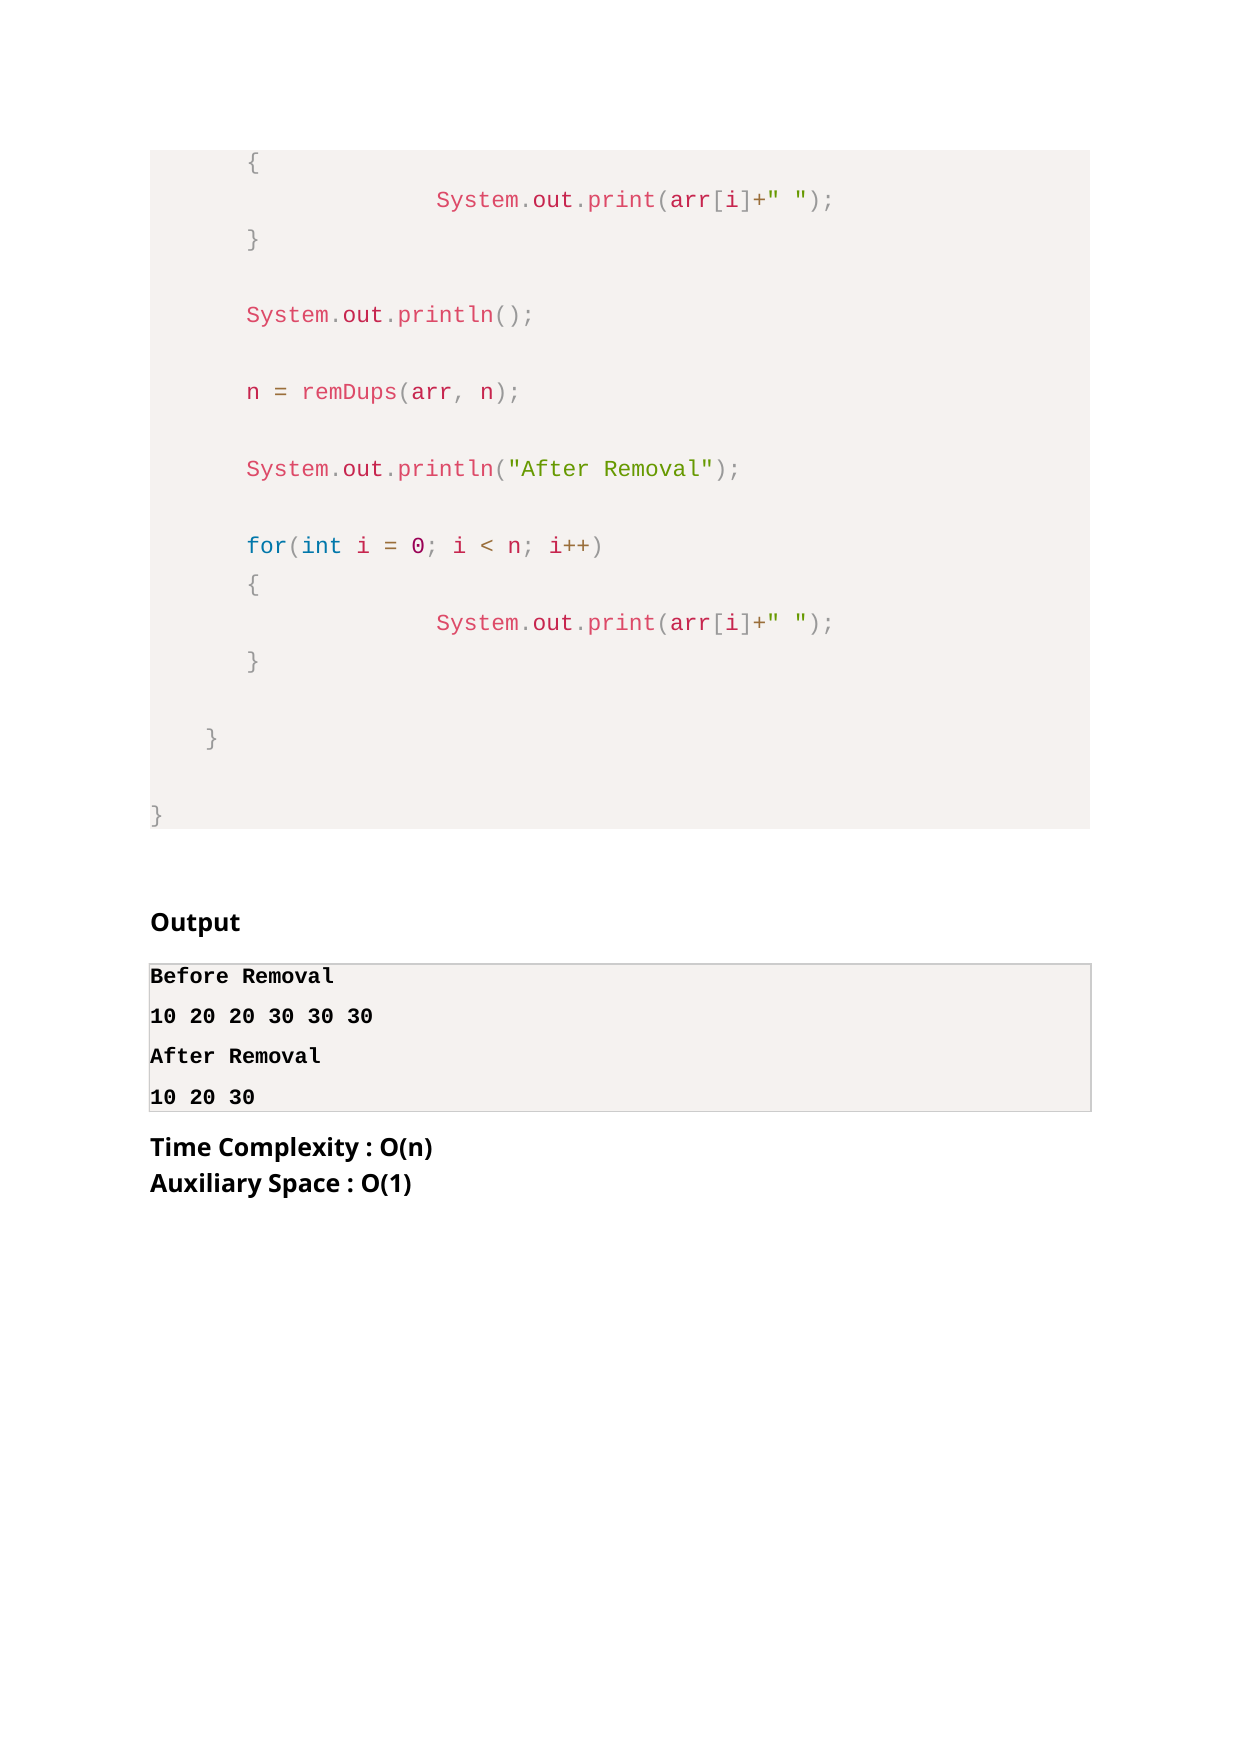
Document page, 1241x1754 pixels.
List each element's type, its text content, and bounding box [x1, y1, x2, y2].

text After Removal [150, 1044, 1090, 1071]
text { [150, 150, 1090, 176]
text System.out.println(); [150, 304, 1090, 330]
text } [150, 727, 1090, 752]
text n = remDups(arr, n); [150, 381, 1090, 407]
text 10 20 20 30 30 30 [150, 1004, 1090, 1030]
text System.out.println("After Removal"); [150, 457, 1090, 483]
text } [150, 227, 1090, 253]
text Output [150, 903, 1090, 938]
text System.out.print(arr[i]+" "); [150, 188, 1090, 214]
text } [150, 803, 1090, 829]
text 10 20 30 [150, 1084, 1090, 1111]
text } [150, 650, 1090, 676]
text Before Removal [150, 965, 1090, 990]
text for(int i = 0; i < n; i++) [150, 534, 1090, 560]
text { [150, 573, 1090, 599]
text System.out.print(arr[i]+" "); [150, 611, 1090, 637]
text Time Complexity : O(n) Auxiliary Space : O(1) [150, 1128, 1090, 1199]
